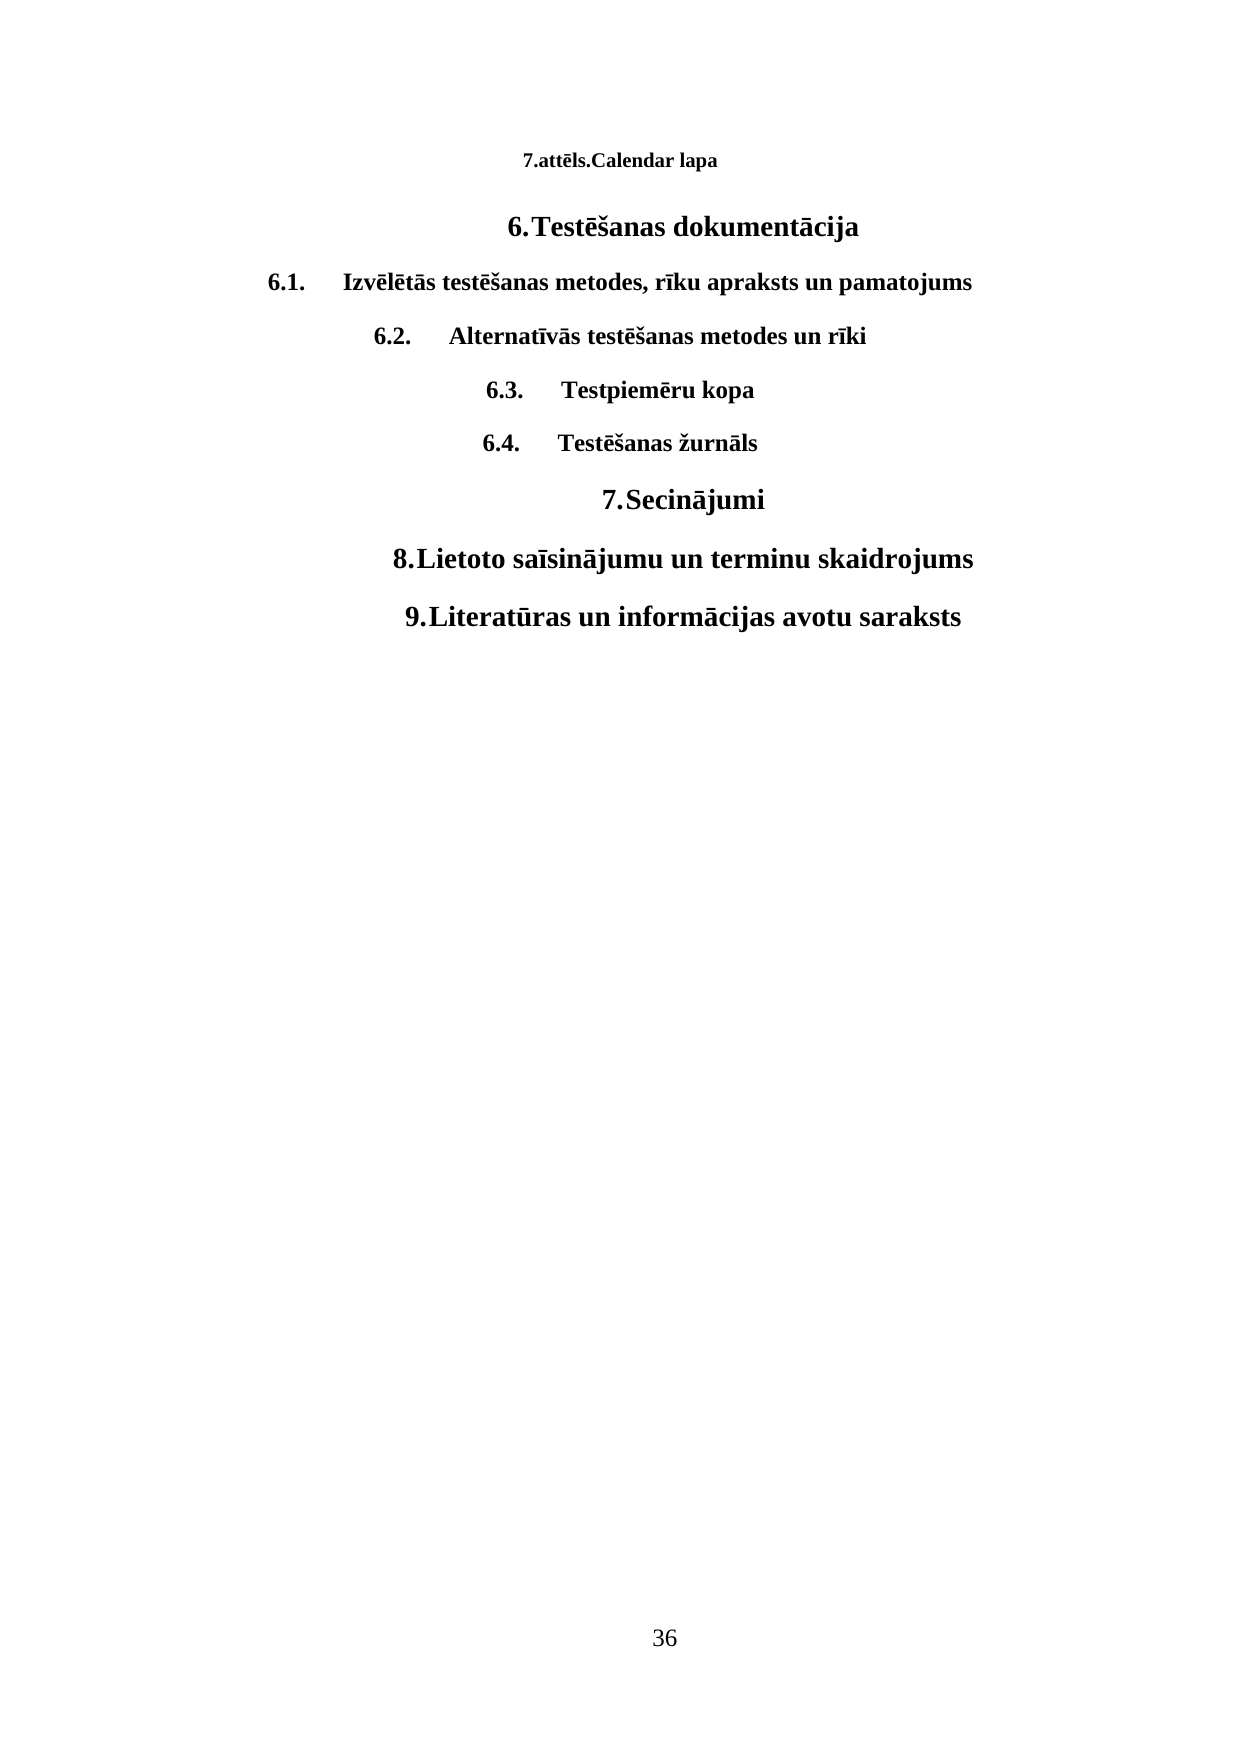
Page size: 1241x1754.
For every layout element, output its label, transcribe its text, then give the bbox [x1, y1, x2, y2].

subtitle Literatūras un informācijas avotu saraksts [156, 599, 1122, 633]
text 7.attēls.Calendar lapa [118, 148, 1122, 172]
subtitle Testēšanas dokumentācija [156, 209, 1122, 242]
subtitle Testēšanas žurnāls [118, 428, 1122, 457]
subtitle Alternatīvās testēšanas metodes un rīki [118, 321, 1122, 350]
subtitle Lietoto saīsinājumu un terminu skaidrojums [156, 541, 1122, 574]
subtitle Secinājumi [156, 482, 1122, 516]
subtitle Testpiemēru kopa [118, 375, 1122, 403]
subtitle Izvēlētās testēšanas metodes, rīku apraksts un pamatojums [118, 267, 1122, 296]
